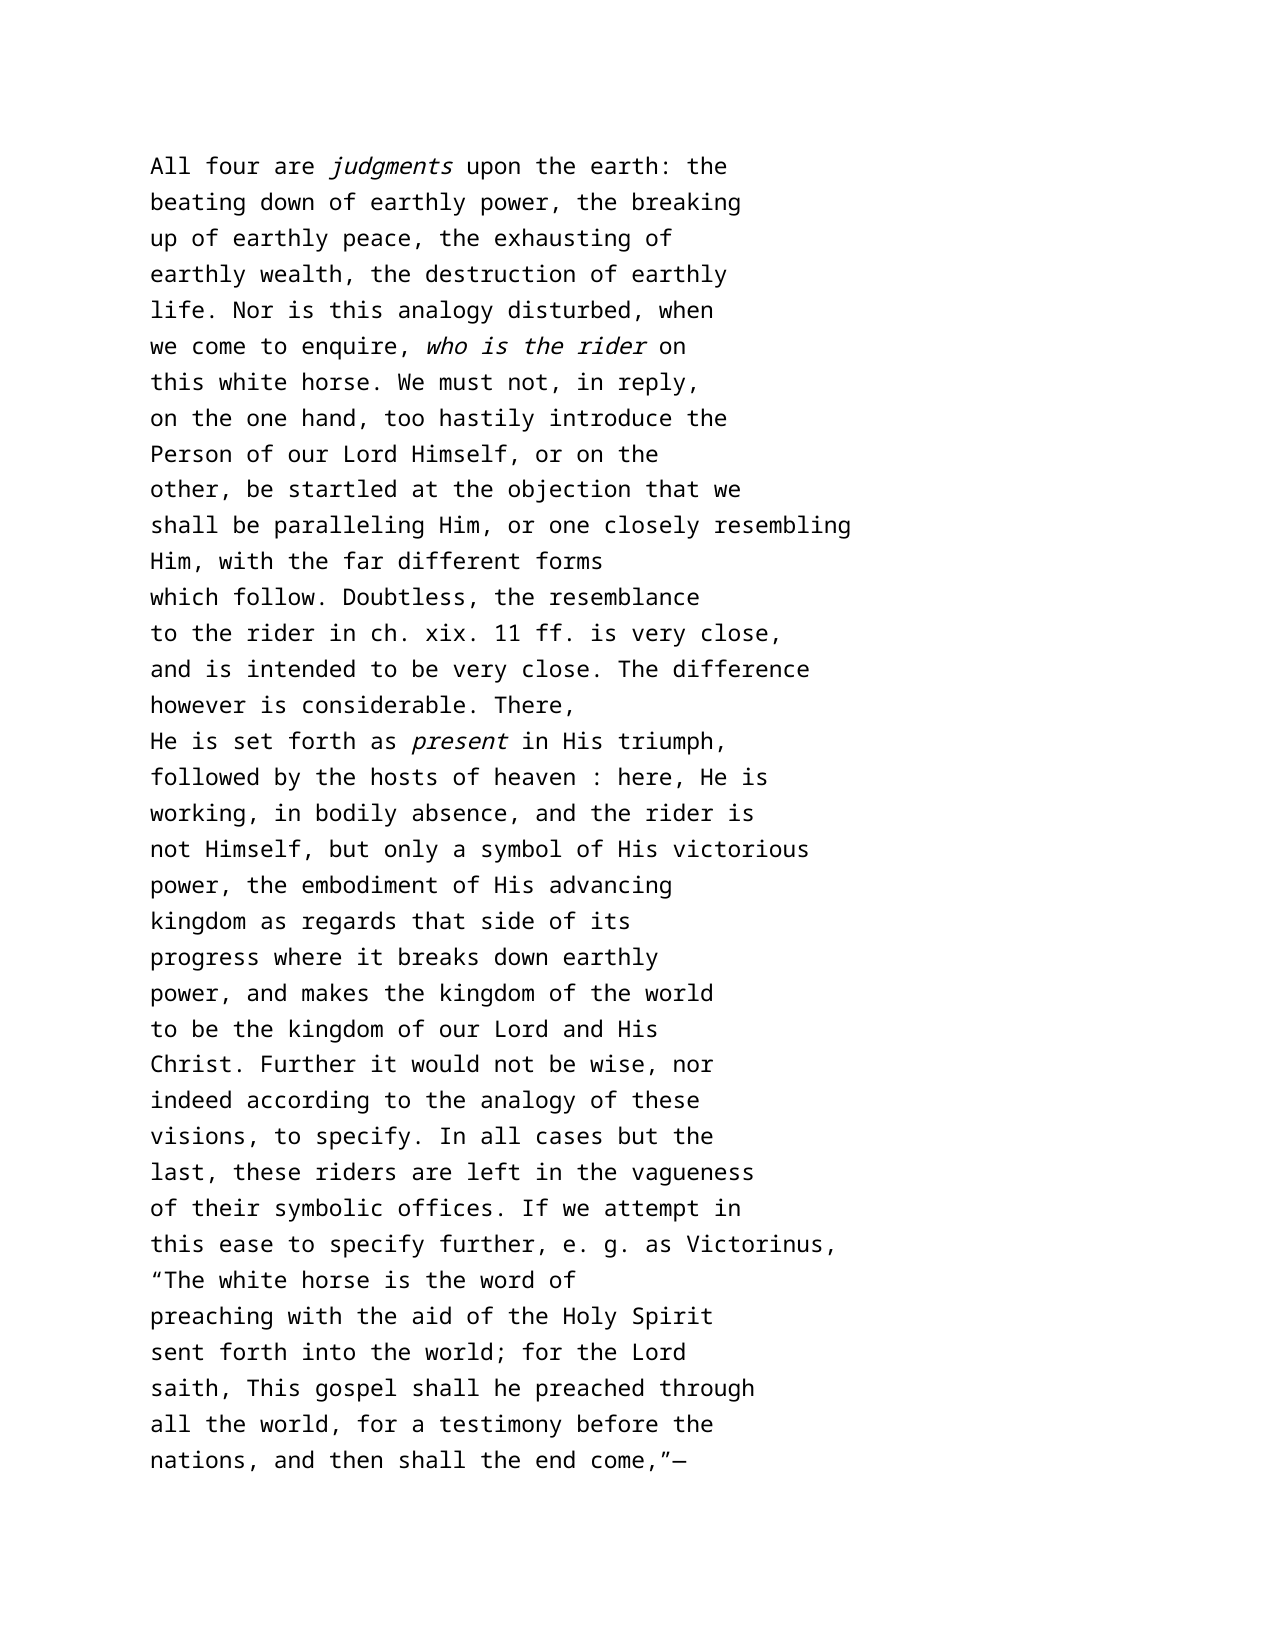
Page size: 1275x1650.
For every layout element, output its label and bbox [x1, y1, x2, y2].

text [150, 150, 1125, 1475]
